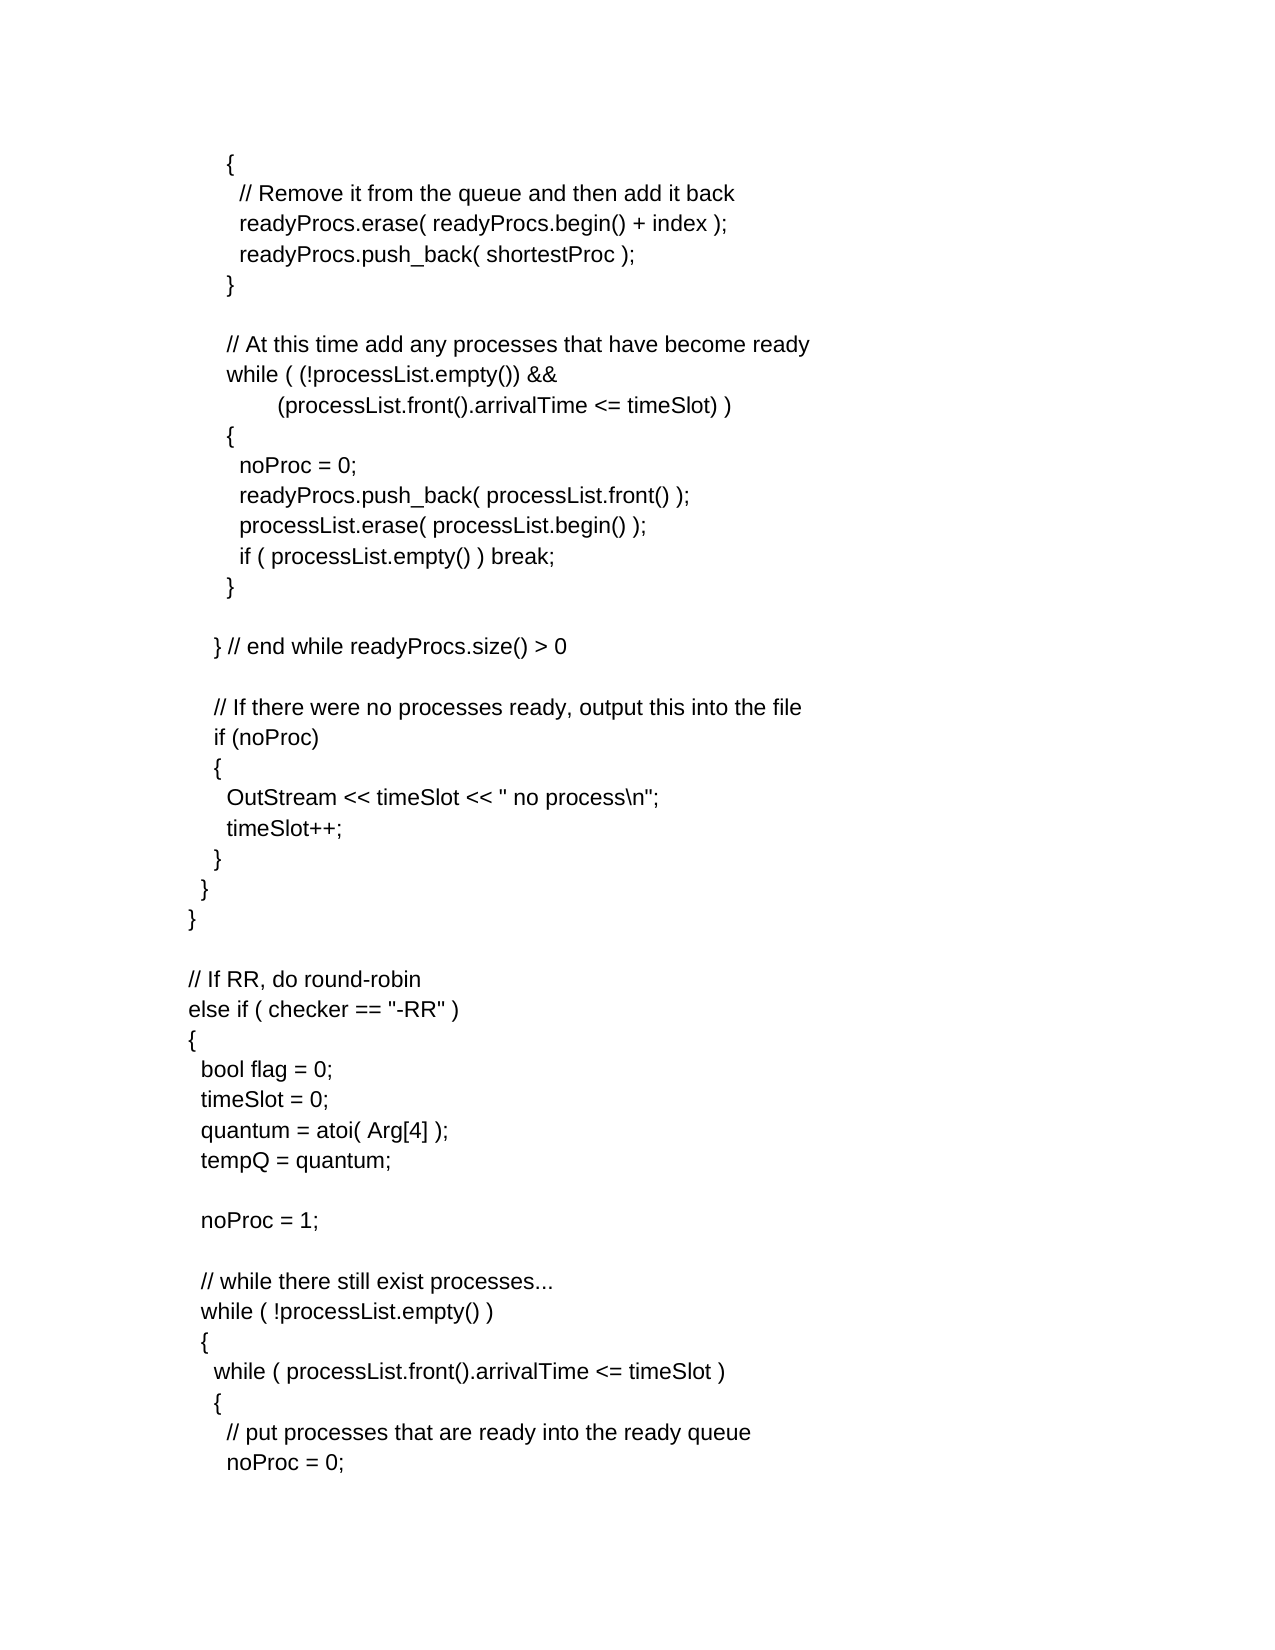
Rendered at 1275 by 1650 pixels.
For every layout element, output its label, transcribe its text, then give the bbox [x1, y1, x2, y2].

text bool flag = 0; [150, 1056, 1125, 1083]
text else if ( checker == "-RR" ) [150, 996, 1125, 1022]
text { [150, 1388, 1125, 1415]
text // while there still exist processes... [150, 1268, 1125, 1294]
text while ( !processList.empty() ) [150, 1298, 1125, 1324]
text { [150, 422, 1125, 448]
text // At this time add any processes that have become ready [150, 331, 1125, 358]
text readyProcs.erase( readyProcs.begin() + index ); [150, 210, 1125, 237]
text // put processes that are ready into the ready queue [150, 1419, 1125, 1445]
text } [150, 875, 1125, 901]
text timeSlot++; [150, 814, 1125, 841]
text OutStream << timeSlot << " no process\n"; [150, 784, 1125, 811]
text { [150, 754, 1125, 781]
text } [150, 271, 1125, 297]
text quantum = atoi( Arg[4] ); [150, 1117, 1125, 1143]
text } [150, 845, 1125, 871]
text timeSlot = 0; [150, 1086, 1125, 1113]
text { [150, 1328, 1125, 1354]
text if (noProc) [150, 724, 1125, 750]
text while ( (!processList.empty()) && [150, 361, 1125, 388]
text (processList.front().arrivalTime <= timeSlot) ) [150, 392, 1125, 418]
text noProc = 0; [150, 452, 1125, 478]
text while ( processList.front().arrivalTime <= timeSlot ) [150, 1358, 1125, 1385]
text { [150, 150, 1125, 176]
text tempQ = quantum; [150, 1147, 1125, 1173]
text processList.erase( processList.begin() ); [150, 512, 1125, 539]
text noProc = 0; [150, 1449, 1125, 1475]
text } [150, 905, 1125, 932]
text // If RR, do round-robin [150, 966, 1125, 992]
text // If there were no processes ready, output this into the file [150, 694, 1125, 720]
text } [150, 573, 1125, 599]
text { [150, 1026, 1125, 1052]
text noProc = 1; [150, 1207, 1125, 1234]
text if ( processList.empty() ) break; [150, 543, 1125, 569]
text // Remove it from the queue and then add it back [150, 180, 1125, 207]
text readyProcs.push_back( shortestProc ); [150, 241, 1125, 267]
text } // end while readyProcs.size() > 0 [150, 633, 1125, 660]
text readyProcs.push_back( processList.front() ); [150, 482, 1125, 509]
